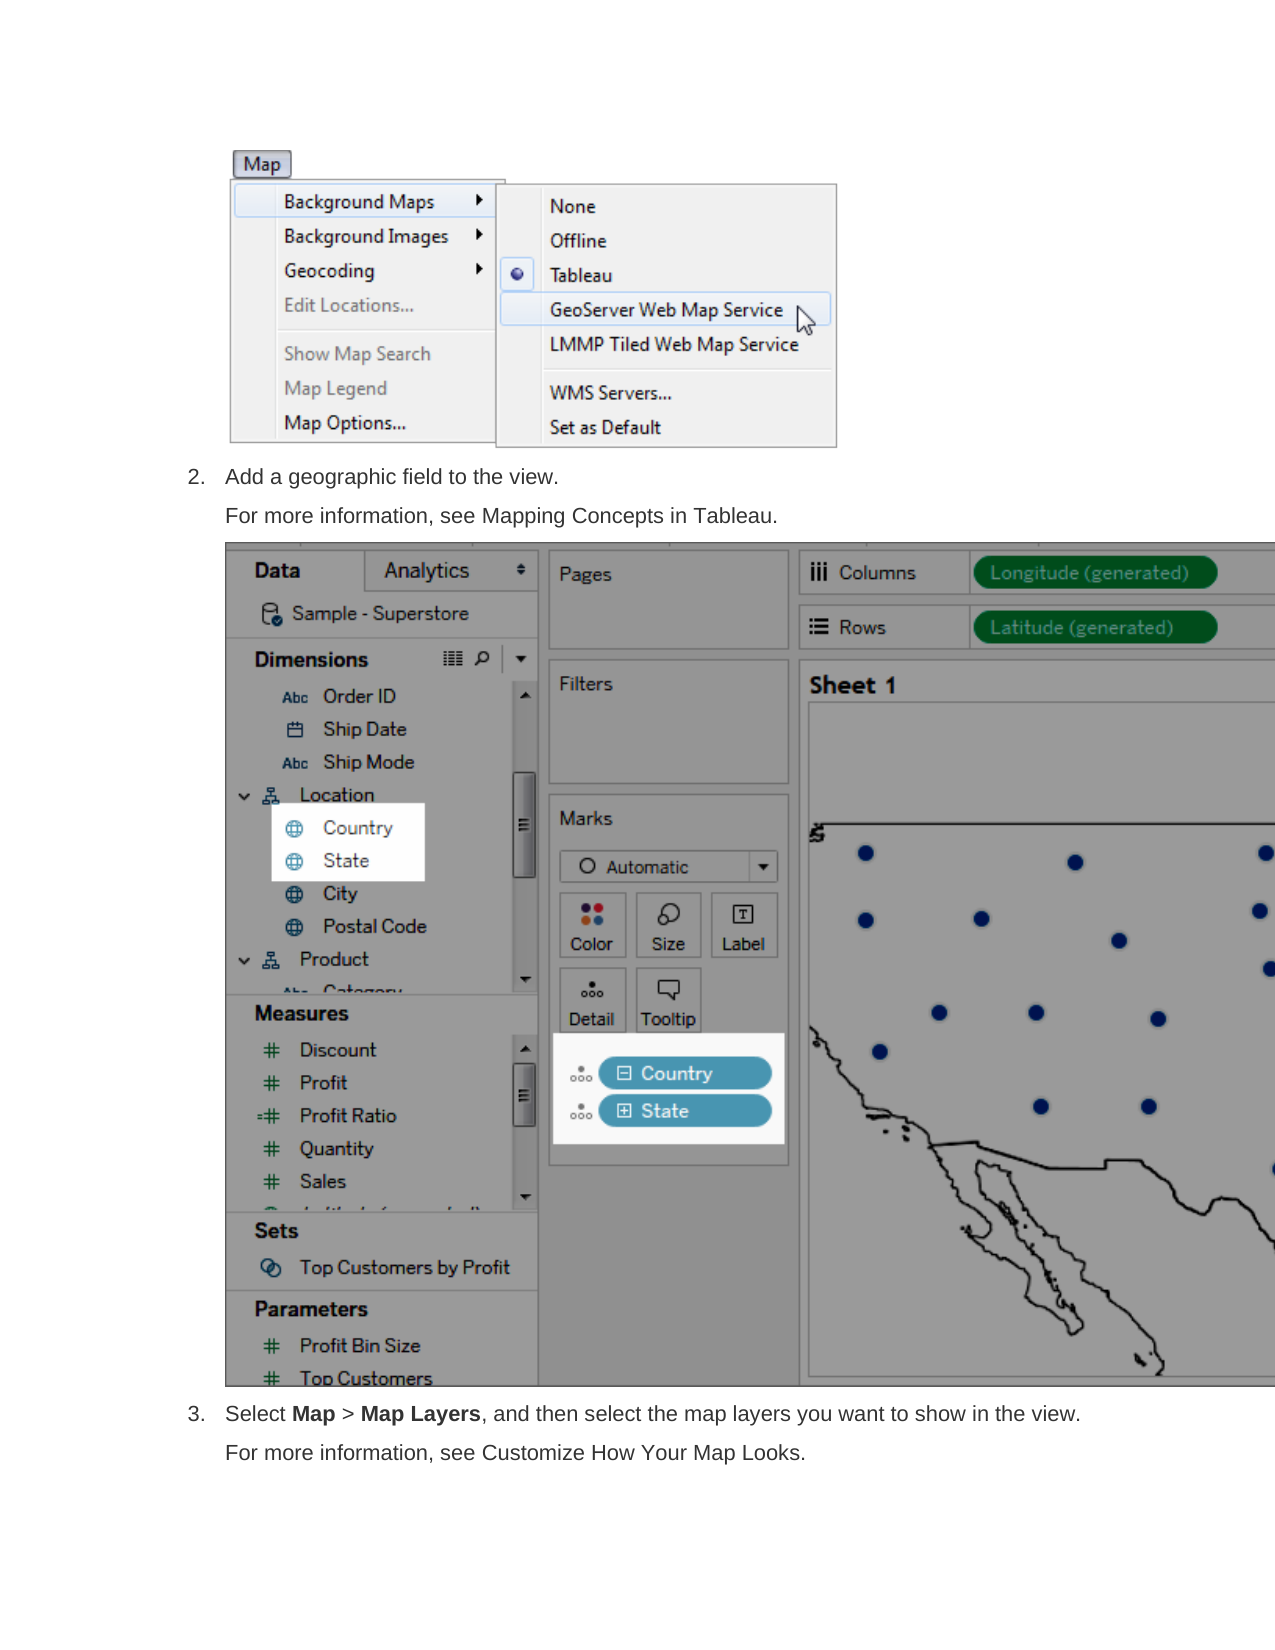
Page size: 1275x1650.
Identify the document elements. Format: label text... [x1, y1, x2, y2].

text For more information, see Mapping Concepts in Tableau. [225, 503, 1125, 528]
list Select Map > Map Layers, and then select the map layers you want to show in the view. [187, 1400, 1125, 1426]
picture [225, 150, 844, 450]
list Add a geographic field to the view. [187, 464, 1125, 489]
picture [225, 542, 1275, 1387]
text For more information, see Customize How Your Map Looks. [225, 1440, 1125, 1465]
